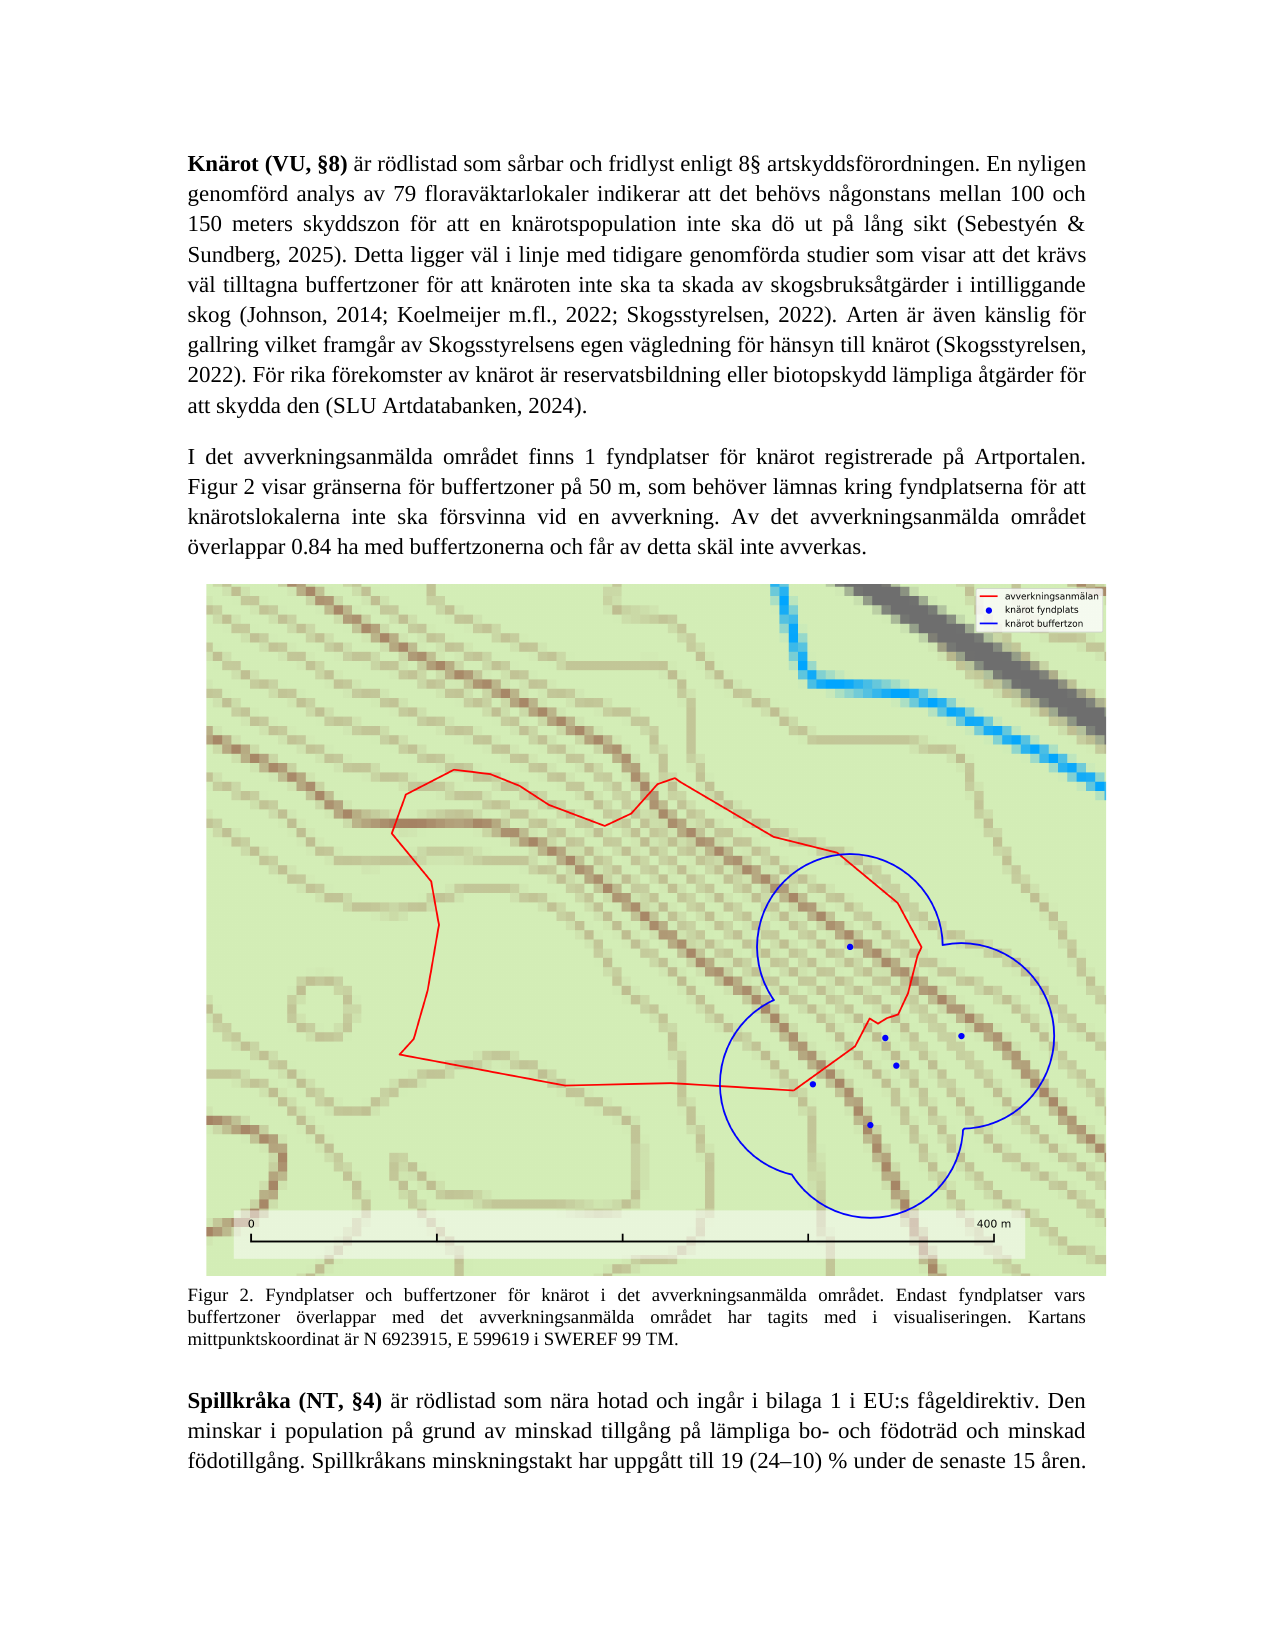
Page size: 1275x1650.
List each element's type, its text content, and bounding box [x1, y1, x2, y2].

picture [206, 584, 1107, 1276]
text Figur 2. Fyndplatser och buffertzoner för knärot i det avverkningsanmälda området. Endast fyndplatser vars buffertzoner överlappar med det avverkningsanmälda området har tagits med i visualiseringen. Kartans mittpunktskoordinat är N 6923915, E 599619 i SWEREF 99 TM. [187, 1284, 1087, 1349]
text Knärot (VU, §8) är rödlistad som sårbar och fridlyst enligt 8§ artskyddsförordningen. En nyligen genomförd analys av 79 floraväktarlokaler indikerar att det behövs någonstans mellan 100 och 150 meters skyddszon för att en knärotspopulation inte ska dö ut på lång sikt (Sebestyén & Sundberg, 2025). Detta ligger väl i linje med tidigare genomförda studier som visar att det krävs väl tilltagna buffertzoner för att knäroten inte ska ta skada av skogsbruksåtgärder i intilliggande skog (Johnson, 2014; Koelmeijer m.fl., 2022; Skogsstyrelsen, 2022). Arten är även känslig för gallring vilket framgår av Skogsstyrelsens egen vägledning för hänsyn till knärot (Skogsstyrelsen, 2022). För rika förekomster av knärot är reservatsbildning eller biotopskydd lämpliga åtgärder för att skydda den (SLU Artdatabanken, 2024). [187, 150, 1087, 418]
text I det avverkningsanmälda området finns 1 fyndplatser för knärot registrerade på Artportalen. Figur 2 visar gränserna för buffertzoner på 50 m, som behöver lämnas kring fyndplatserna för att knärotslokalerna inte ska försvinna vid en avverkning. Av det avverkningsanmälda området överlappar 0.84 ha med buffertzonerna och får av detta skäl inte avverkas. [187, 443, 1087, 560]
